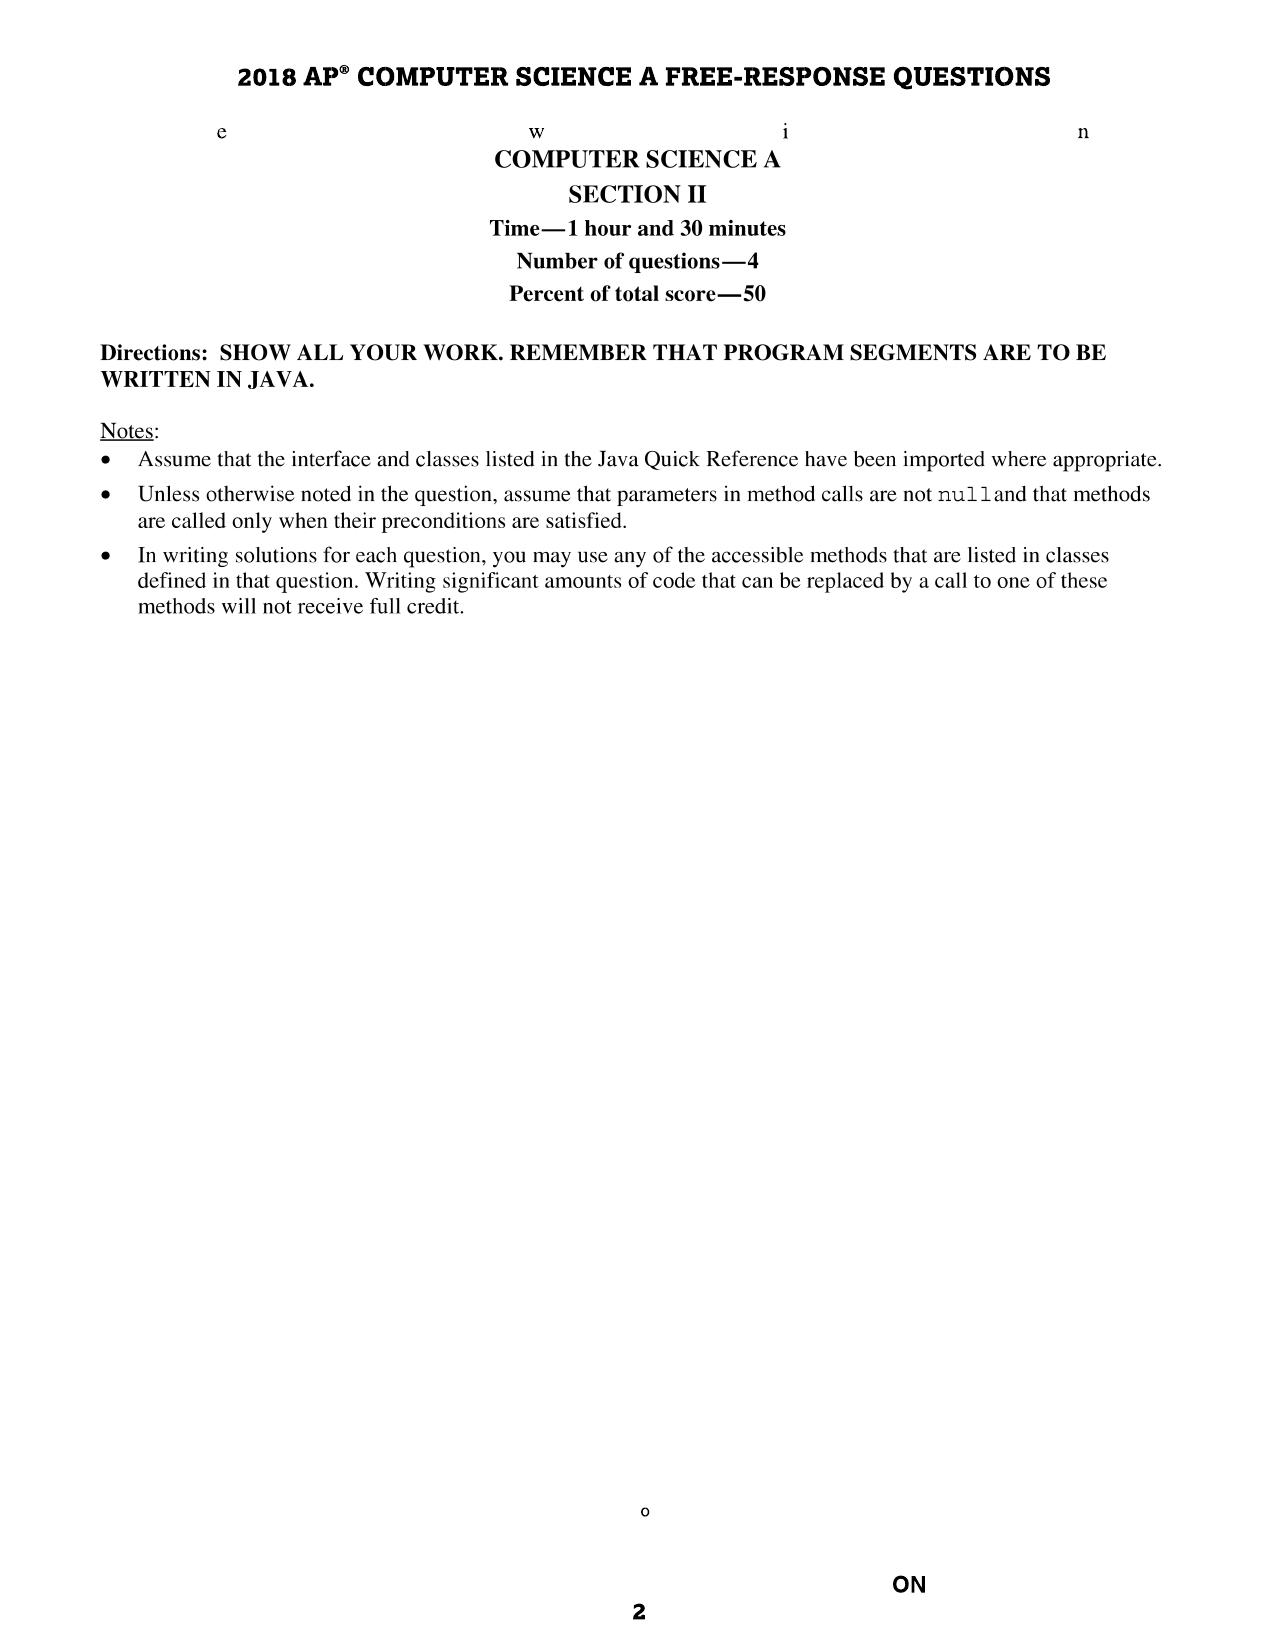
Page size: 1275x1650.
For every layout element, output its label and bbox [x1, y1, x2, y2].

picture [99, 150, 1161, 614]
